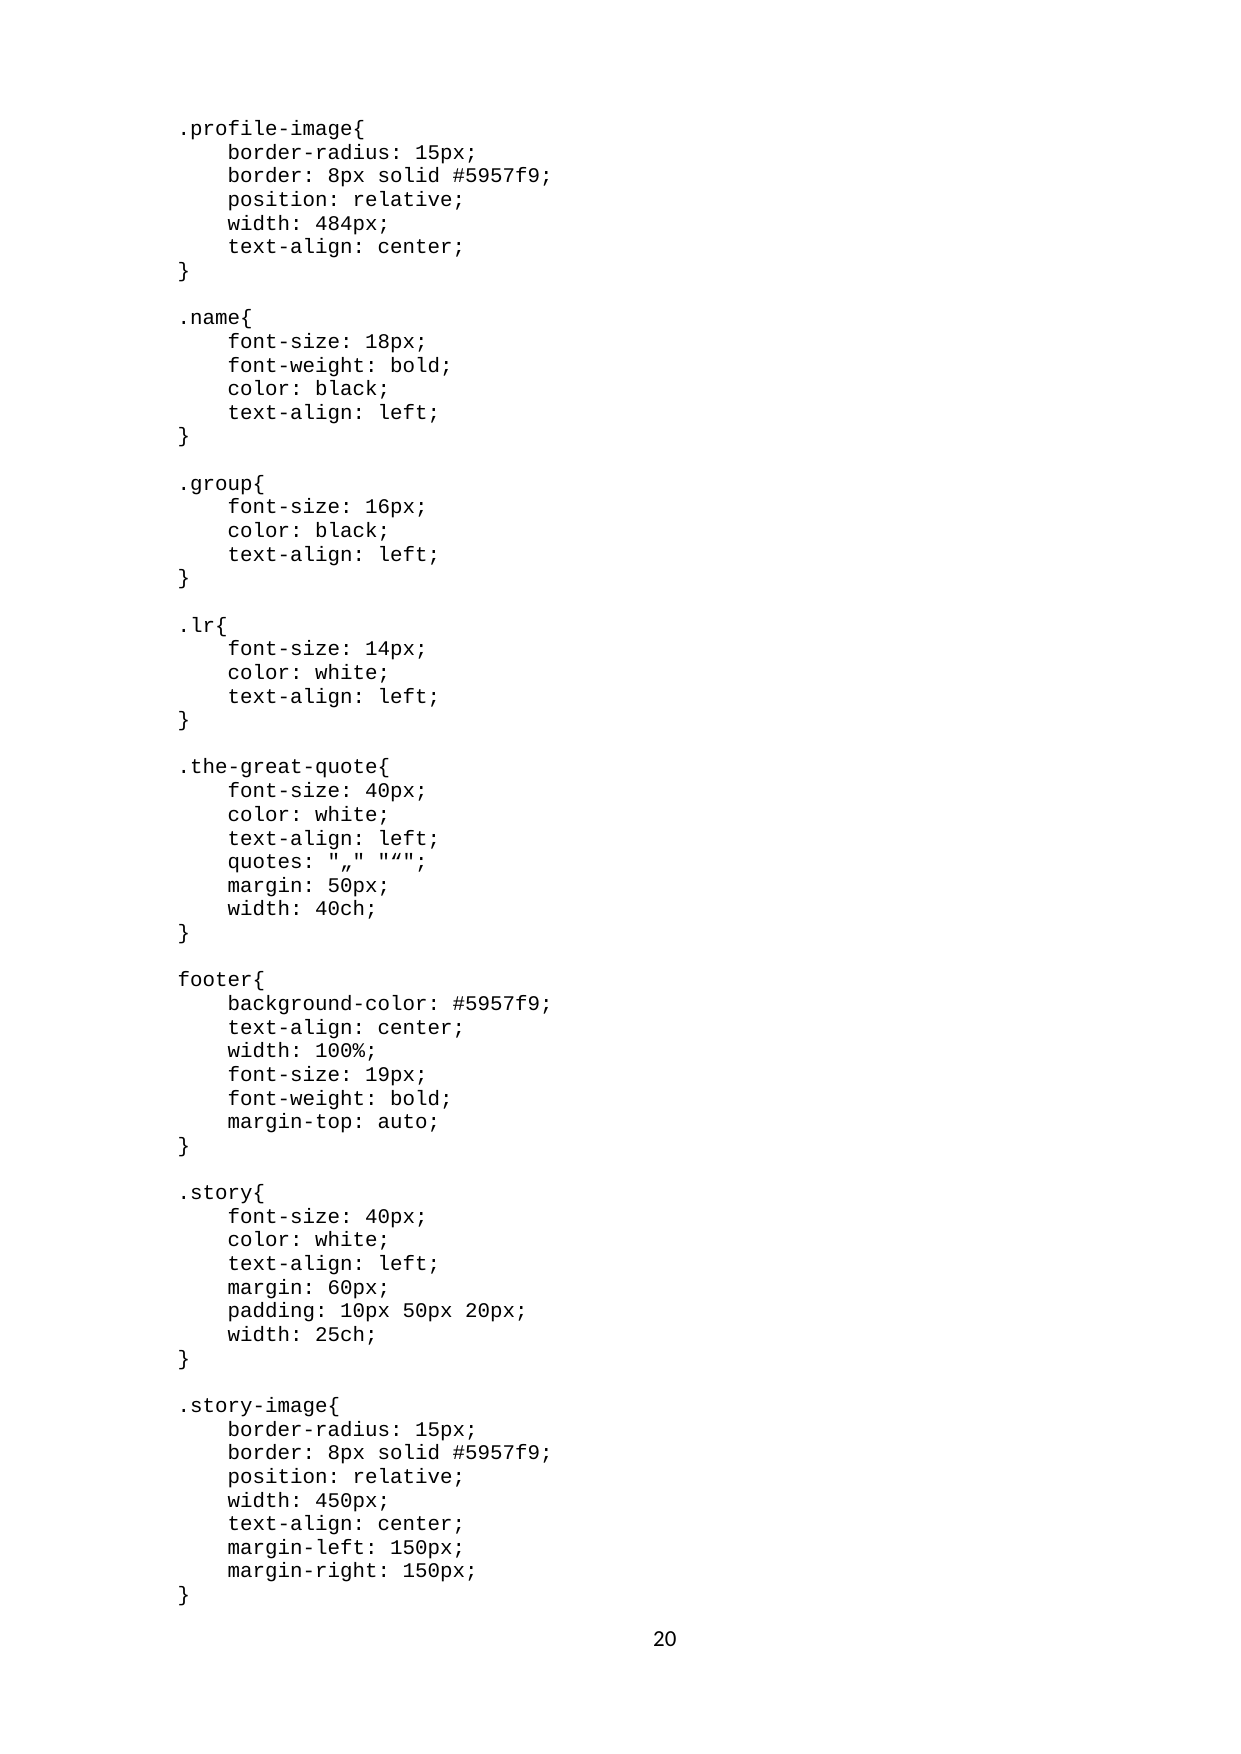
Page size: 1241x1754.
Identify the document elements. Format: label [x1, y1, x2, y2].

text [177, 118, 1152, 1608]
